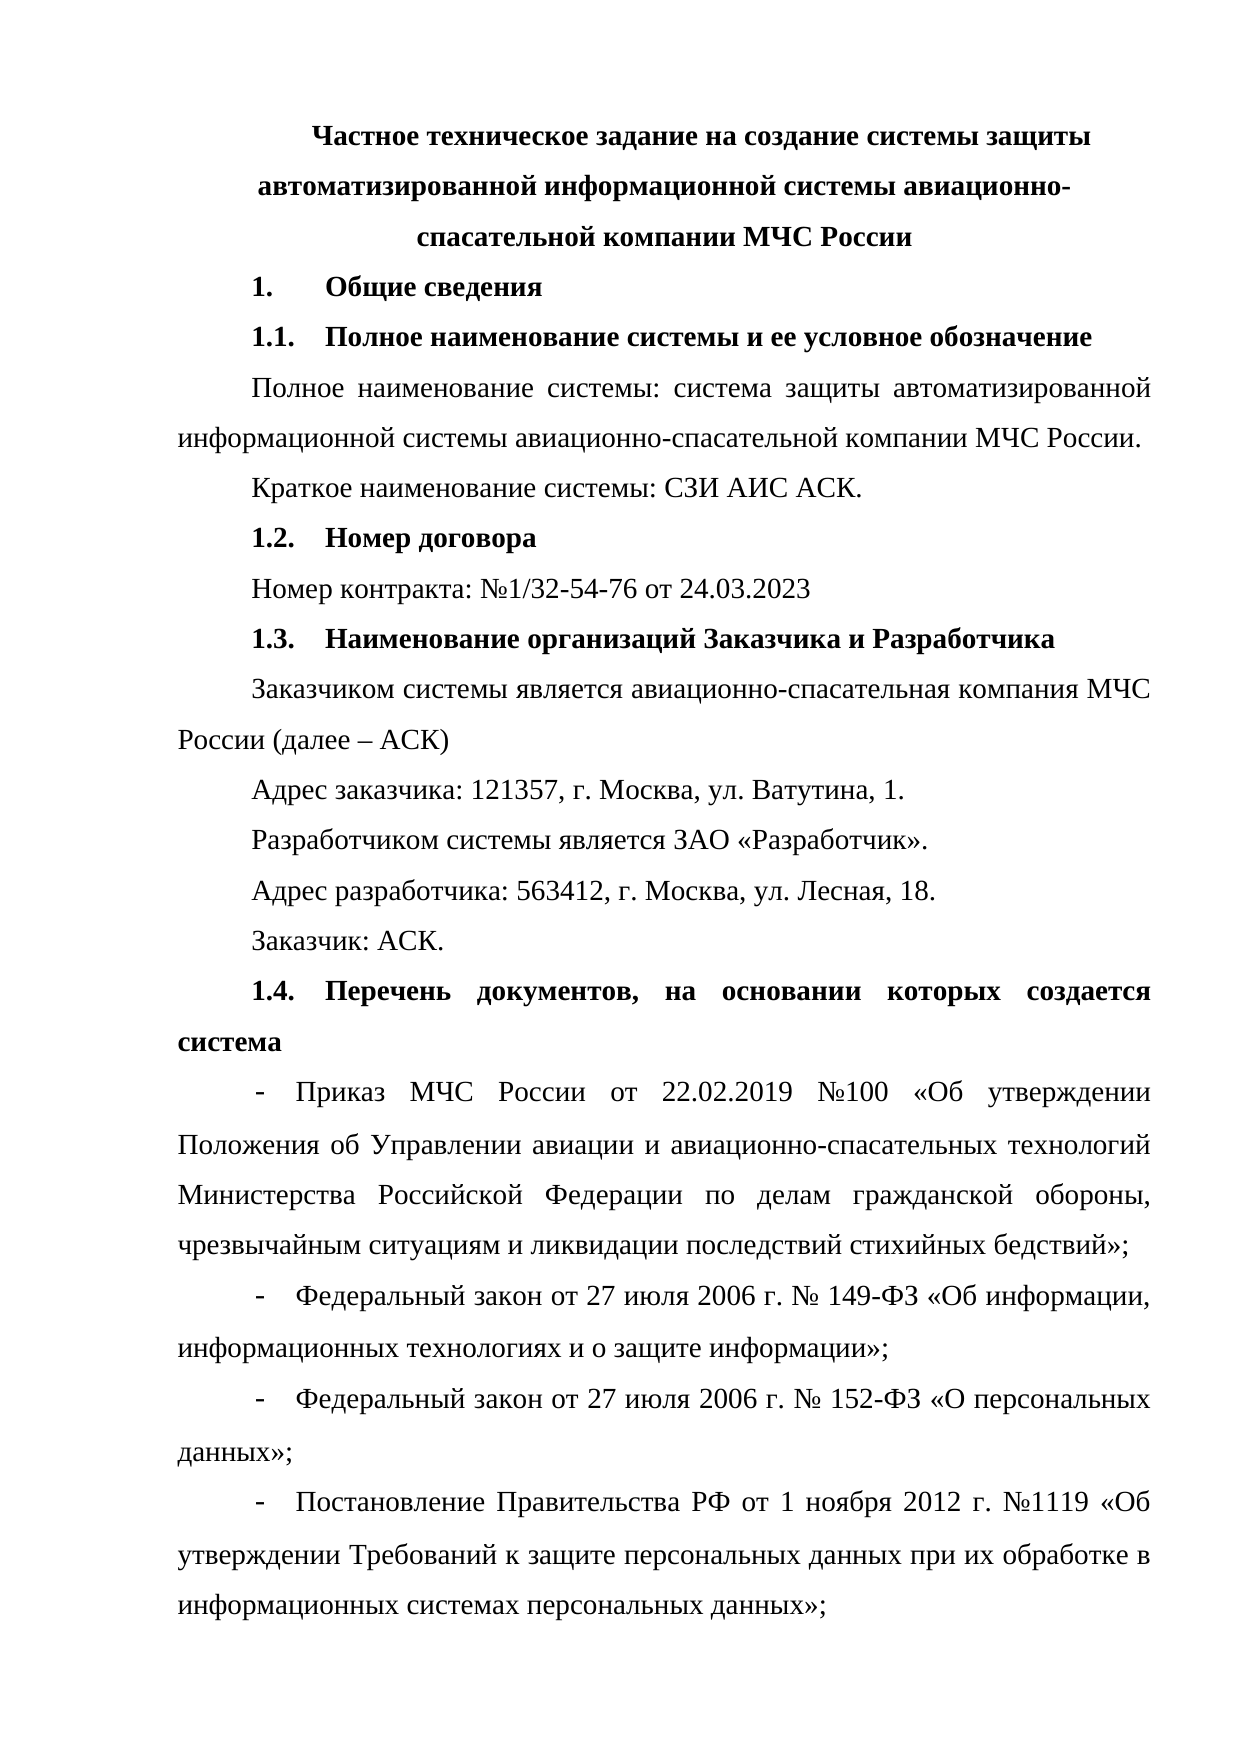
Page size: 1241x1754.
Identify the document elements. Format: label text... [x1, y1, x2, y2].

text Заказчиком системы является авиационно-спасательная компания МЧС России (далее – АСК) [177, 672, 1152, 755]
text Полное наименование системы: система защиты автоматизированной информационной системы авиационно-спасательной компании МЧС России. [177, 370, 1152, 453]
text Адрес заказчика: 121357, г. Москва, ул. Ватутина, 1. [177, 772, 1152, 806]
list Федеральный закон от 27 июля 2006 г. № 149-ФЗ «Об информации, информационных технологиях и о защите информации»; [177, 1278, 1152, 1364]
text Перечень документов, на основании которых создается система [177, 973, 1152, 1057]
text Заказчик: АСК. [177, 923, 1152, 957]
text Номер контракта: №1/32-54-76 от 24.03.2023 [177, 571, 1152, 604]
text Краткое наименование системы: СЗИ АИС АСК. [177, 470, 1152, 504]
text Частное техническое задание на создание системы защиты автоматизированной информационной системы авиационно-спасательной компании МЧС России [177, 118, 1152, 252]
text Разработчиком системы является ЗАО «Разработчик». [177, 822, 1152, 856]
list Федеральный закон от 27 июля 2006 г. № 152-ФЗ «О персональных данных»; [177, 1381, 1152, 1467]
text Наименование организаций Заказчика и Разработчика [177, 621, 1152, 655]
text Номер договора [177, 521, 1152, 554]
text Полное наименование системы и ее условное обозначение [177, 319, 1152, 353]
list Постановление Правительства РФ от 1 ноября 2012 г. №1119 «Об утверждении Требований к защите персональных данных при их обработке в информационных системах персональных данных»; [177, 1484, 1152, 1621]
text Адрес разработчика: 563412, г. Москва, ул. Лесная, 18. [177, 873, 1152, 906]
list Общие сведения [177, 269, 1152, 303]
list Приказ МЧС России от 22.02.2019 №100 «Об утверждении Положения об Управлении авиации и авиационно-спасательных технологий Министерства Российской Федерации по делам гражданской обороны, чрезвычайным ситуациям и ликвидации последствий стихийных бедствий»; [177, 1074, 1152, 1261]
